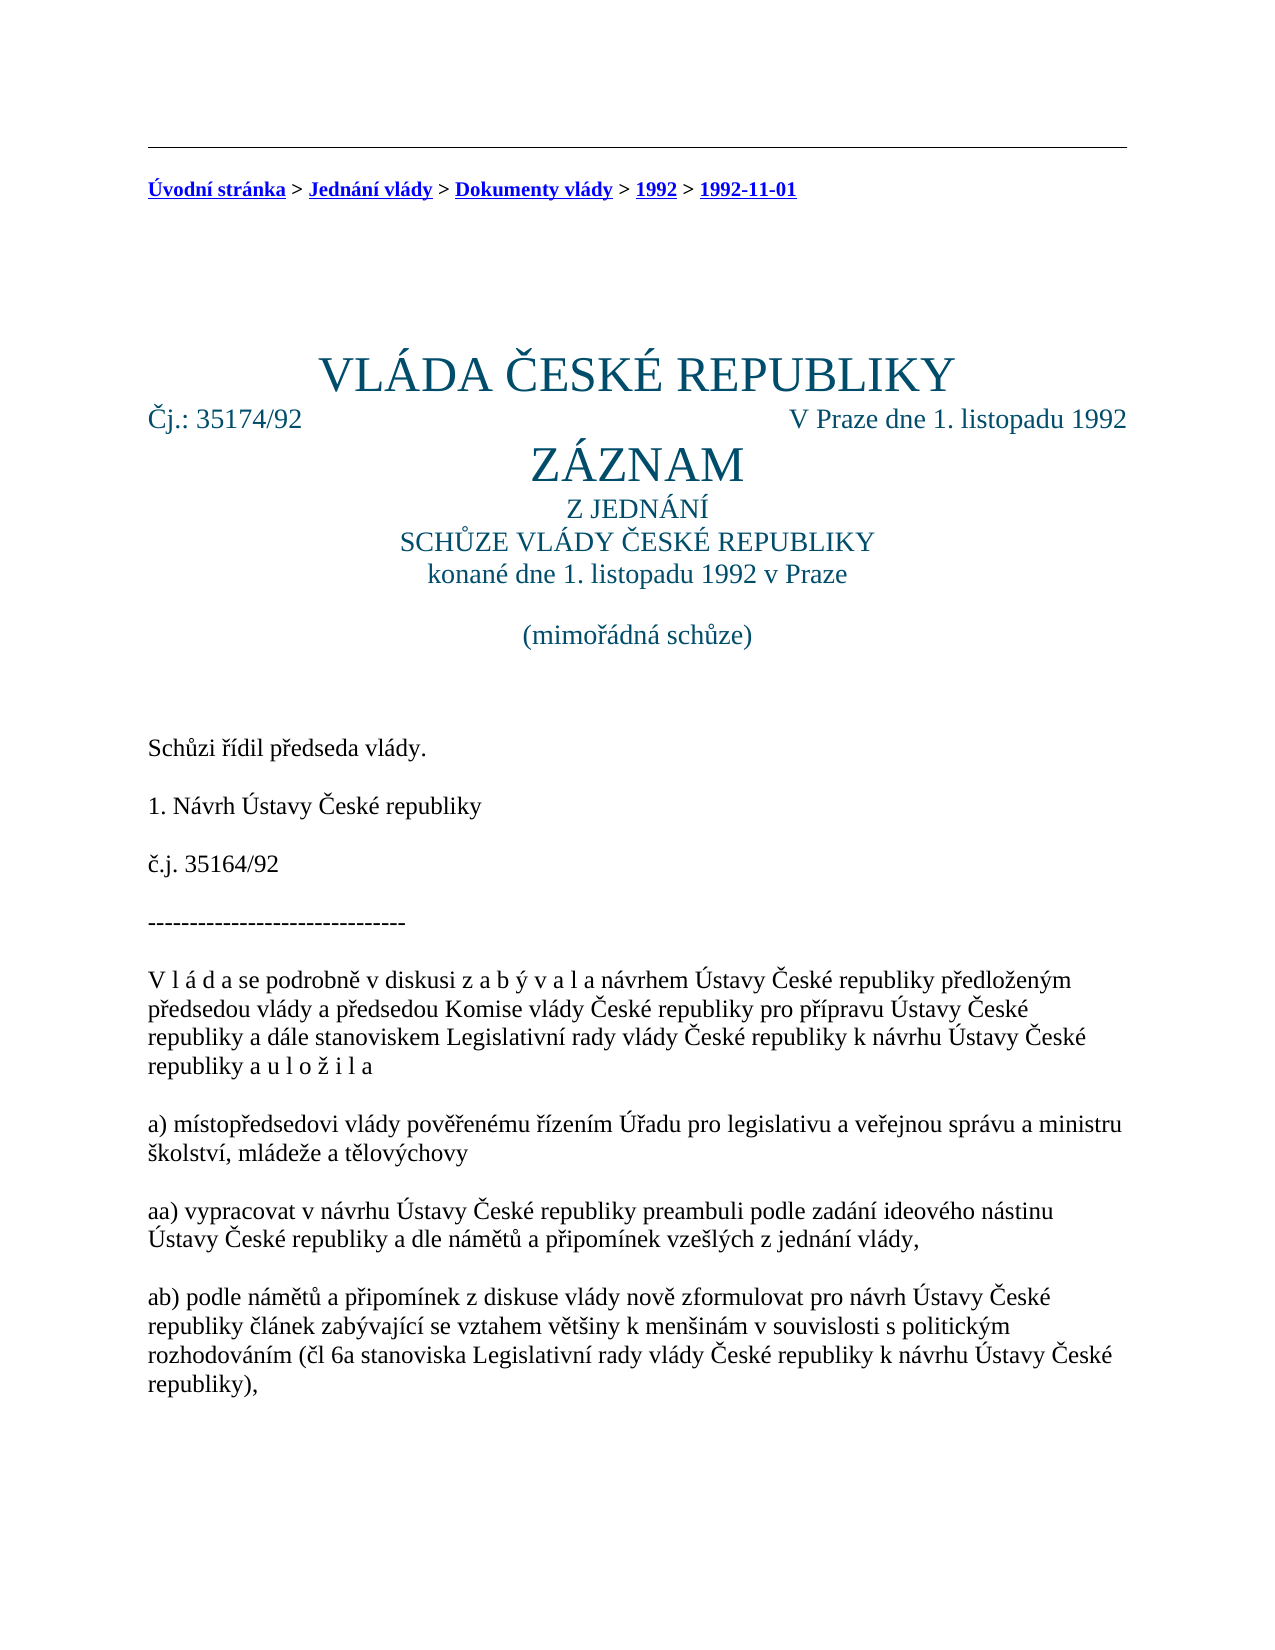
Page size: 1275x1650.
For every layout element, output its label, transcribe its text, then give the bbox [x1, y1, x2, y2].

table_header V Praze dne 1. listopadu 1992 [638, 403, 1127, 435]
text V l á d a se podrobně v diskusi z a b ý v a l a návrhem Ústavy České republiky předloženým předsedou vlády a předsedou Komise vlády České republiky pro přípravu Ústavy České republiky a dále stanoviskem Legislativní rady vlády České republiky k návrhu Ústavy České republiky a u l o ž i l a [148, 965, 1127, 1080]
text 1. Návrh Ústavy České republiky [148, 791, 1127, 820]
text a) místopředsedovi vlády pověřenému řízením Úřadu pro legislativu a veřejnou správu a ministru školství, mládeže a tělovýchovy [148, 1109, 1127, 1167]
text aa) vypracovat v návrhu Ústavy České republiky preambuli podle zadání ideového nástinu Ústavy České republiky a dle námětů a připomínek vzešlých z jednání vlády, [148, 1196, 1127, 1253]
text ------------------------------- [148, 907, 1127, 936]
text ab) podle námětů a připomínek z diskuse vlády nově zformulovat pro návrh Ústavy České republiky článek zabývající se vztahem většiny k menšinám v souvislosti s politickým rozhodováním (čl 6a stanoviska Legislativní rady vlády České republiky k návrhu Ústavy České republiky), [148, 1282, 1127, 1397]
text VLÁDA ČESKÉ REPUBLIKY [148, 316, 1127, 402]
text ZÁZNAM Z JEDNÁNÍ SCHŮZE VLÁDY ČESKÉ REPUBLIKY konané dne 1. listopadu 1992 v Praze (mimořádná schůze) [148, 435, 1127, 651]
subtitle Úvodní stránka > Jednání vlády > Dokumenty vlády > 1992 > 1992-11-01 [148, 177, 1127, 201]
table_header Čj.: 35174/92 [148, 403, 637, 435]
text č.j. 35164/92 [148, 849, 1127, 878]
text Schůzi řídil předseda vlády. [148, 676, 1127, 762]
